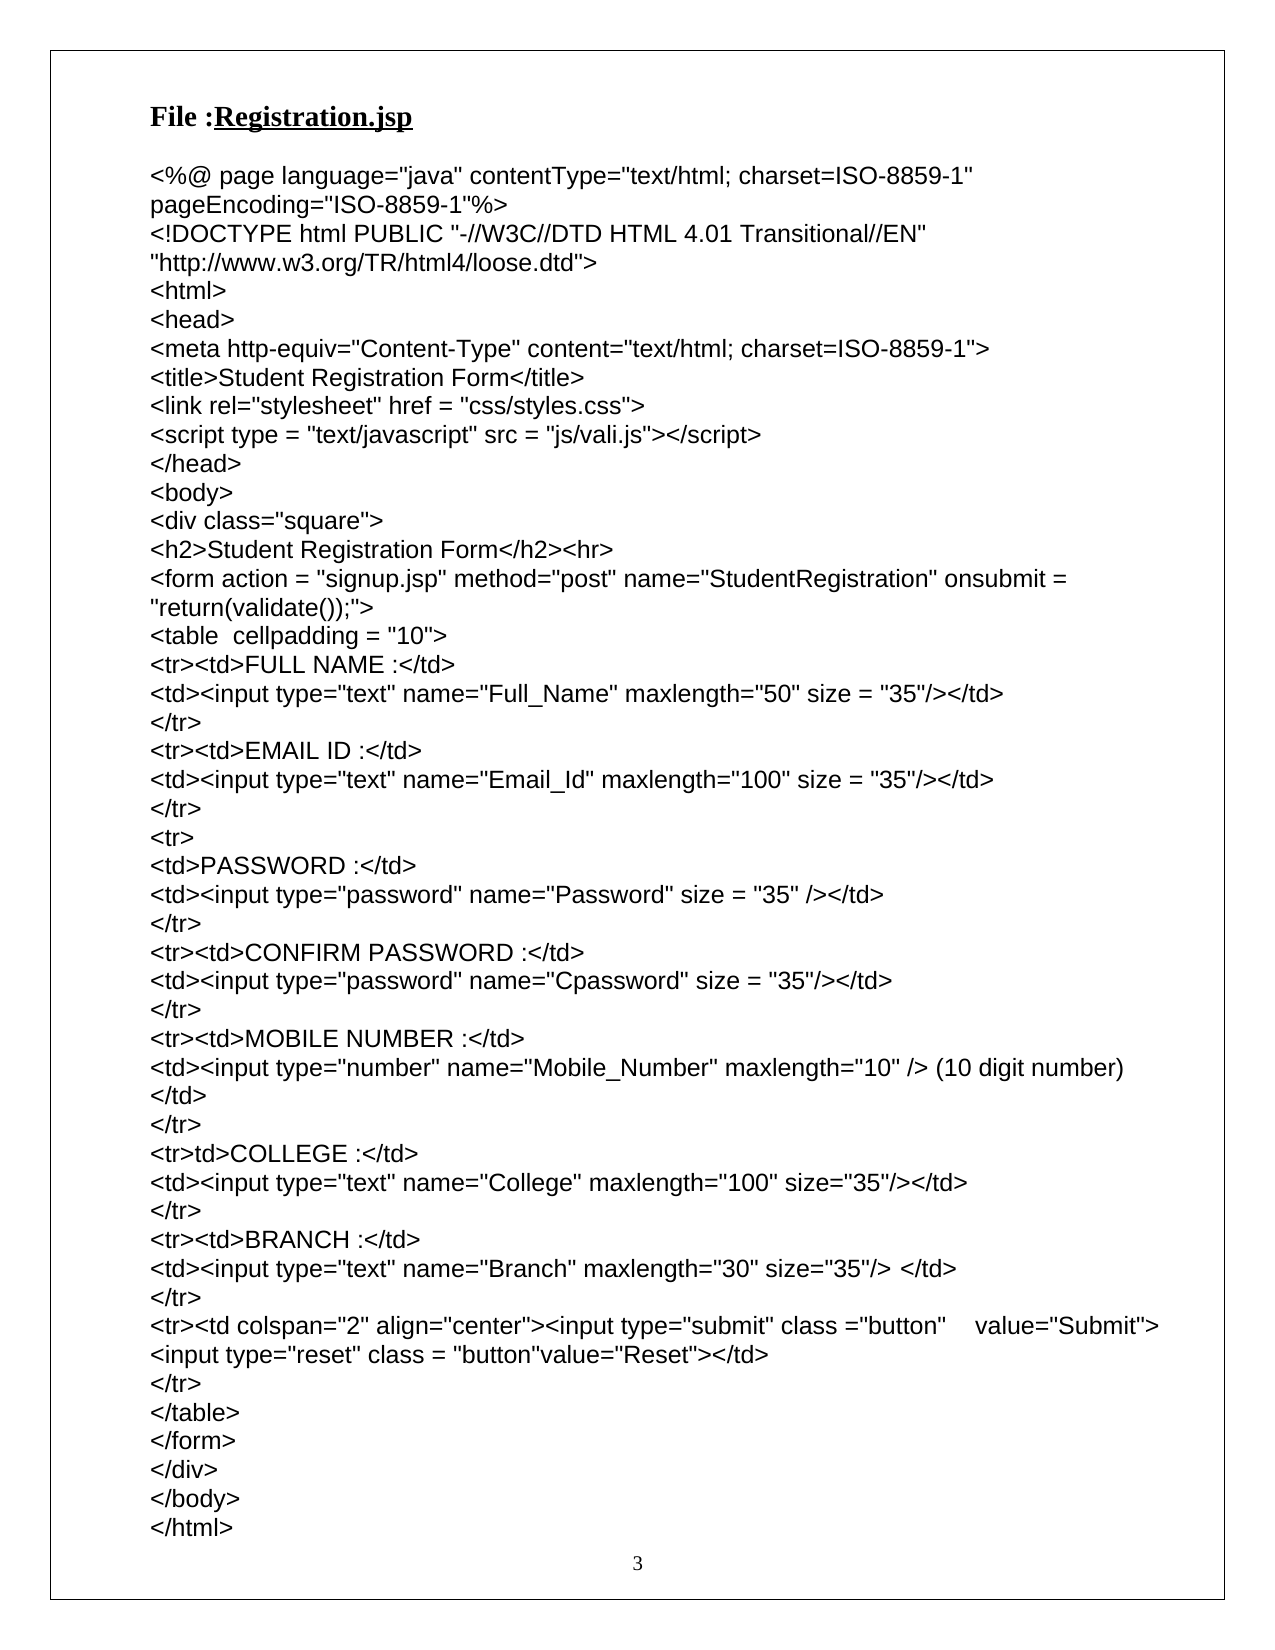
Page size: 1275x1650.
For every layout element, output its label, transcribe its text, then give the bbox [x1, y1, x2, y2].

text <input type="reset" class = "button"value="Reset"></td> [150, 1340, 1200, 1369]
text <link rel="stylesheet" href = "css/styles.css"> [150, 391, 1200, 420]
text <td><input type="text" name="Full_Name" maxlength="50" size = "35"/></td> [150, 679, 1200, 708]
text <tr><td>BRANCH :</td> [150, 1225, 1200, 1254]
text </div> [150, 1455, 1200, 1484]
text <form action = "signup.jsp" method="post" name="StudentRegistration" onsubmit = "return(validate());"> [150, 564, 1200, 621]
text </tr> [150, 995, 1200, 1024]
text <!DOCTYPE html PUBLIC "-//W3C//DTD HTML 4.01 Transitional//EN" "http://www.w3.org/TR/html4/loose.dtd"> [150, 219, 1200, 276]
text <td><input type="number" name="Mobile_Number" maxlength="10" /> (10 digit number) [150, 1053, 1200, 1081]
text </head> [150, 449, 1200, 478]
text <tr>td>COLLEGE :</td> [150, 1139, 1200, 1168]
text <head> [150, 305, 1200, 334]
text </body> [150, 1484, 1200, 1513]
text <td><input type="text" name="Email_Id" maxlength="100" size = "35"/></td> [150, 765, 1200, 794]
text <html> [150, 276, 1200, 305]
text <tr><td>EMAIL ID :</td> [150, 736, 1200, 765]
text <tr><td colspan="2" align="center"><input type="submit" class ="button" value="Submit"> [150, 1311, 1200, 1340]
text <body> [150, 478, 1200, 506]
text </tr> [150, 708, 1200, 736]
text </td> [150, 1081, 1200, 1110]
text </tr> [150, 1110, 1200, 1139]
text </tr> [150, 1283, 1200, 1311]
text <td><input type="password" name="Password" size = "35" /></td> [150, 880, 1200, 909]
text </table> [150, 1398, 1200, 1426]
text <meta http-equiv="Content-Type" content="text/html; charset=ISO-8859-1"> [150, 334, 1200, 363]
text <h2>Student Registration Form</h2><hr> [150, 535, 1200, 564]
text <tr><td>CONFIRM PASSWORD :</td> [150, 938, 1200, 966]
text </tr> [150, 794, 1200, 823]
text <td>PASSWORD :</td> [150, 851, 1200, 880]
text <td><input type="password" name="Cpassword" size = "35"/></td> [150, 966, 1200, 995]
text <table cellpadding = "10"> [150, 621, 1200, 650]
text </tr> [150, 909, 1200, 938]
text <%@ page language="java" contentType="text/html; charset=ISO-8859-1" [150, 161, 1200, 190]
text </form> [150, 1426, 1200, 1455]
text <td><input type="text" name="College" maxlength="100" size="35"/></td> [150, 1168, 1200, 1196]
text <title>Student Registration Form</title> [150, 363, 1200, 391]
text <tr> [150, 823, 1200, 851]
text <tr><td>MOBILE NUMBER :</td> [150, 1024, 1200, 1053]
text </html> [150, 1513, 1200, 1541]
text <tr><td>FULL NAME :</td> [150, 650, 1200, 679]
text <div class="square"> [150, 506, 1200, 535]
text pageEncoding="ISO-8859-1"%> [150, 190, 1200, 219]
text <script type = "text/javascript" src = "js/vali.js"></script> [150, 420, 1200, 449]
text File :Registration.jsp [150, 99, 1200, 133]
text </tr> [150, 1196, 1200, 1225]
text <td><input type="text" name="Branch" maxlength="30" size="35"/> </td> [150, 1254, 1200, 1283]
text </tr> [150, 1369, 1200, 1398]
